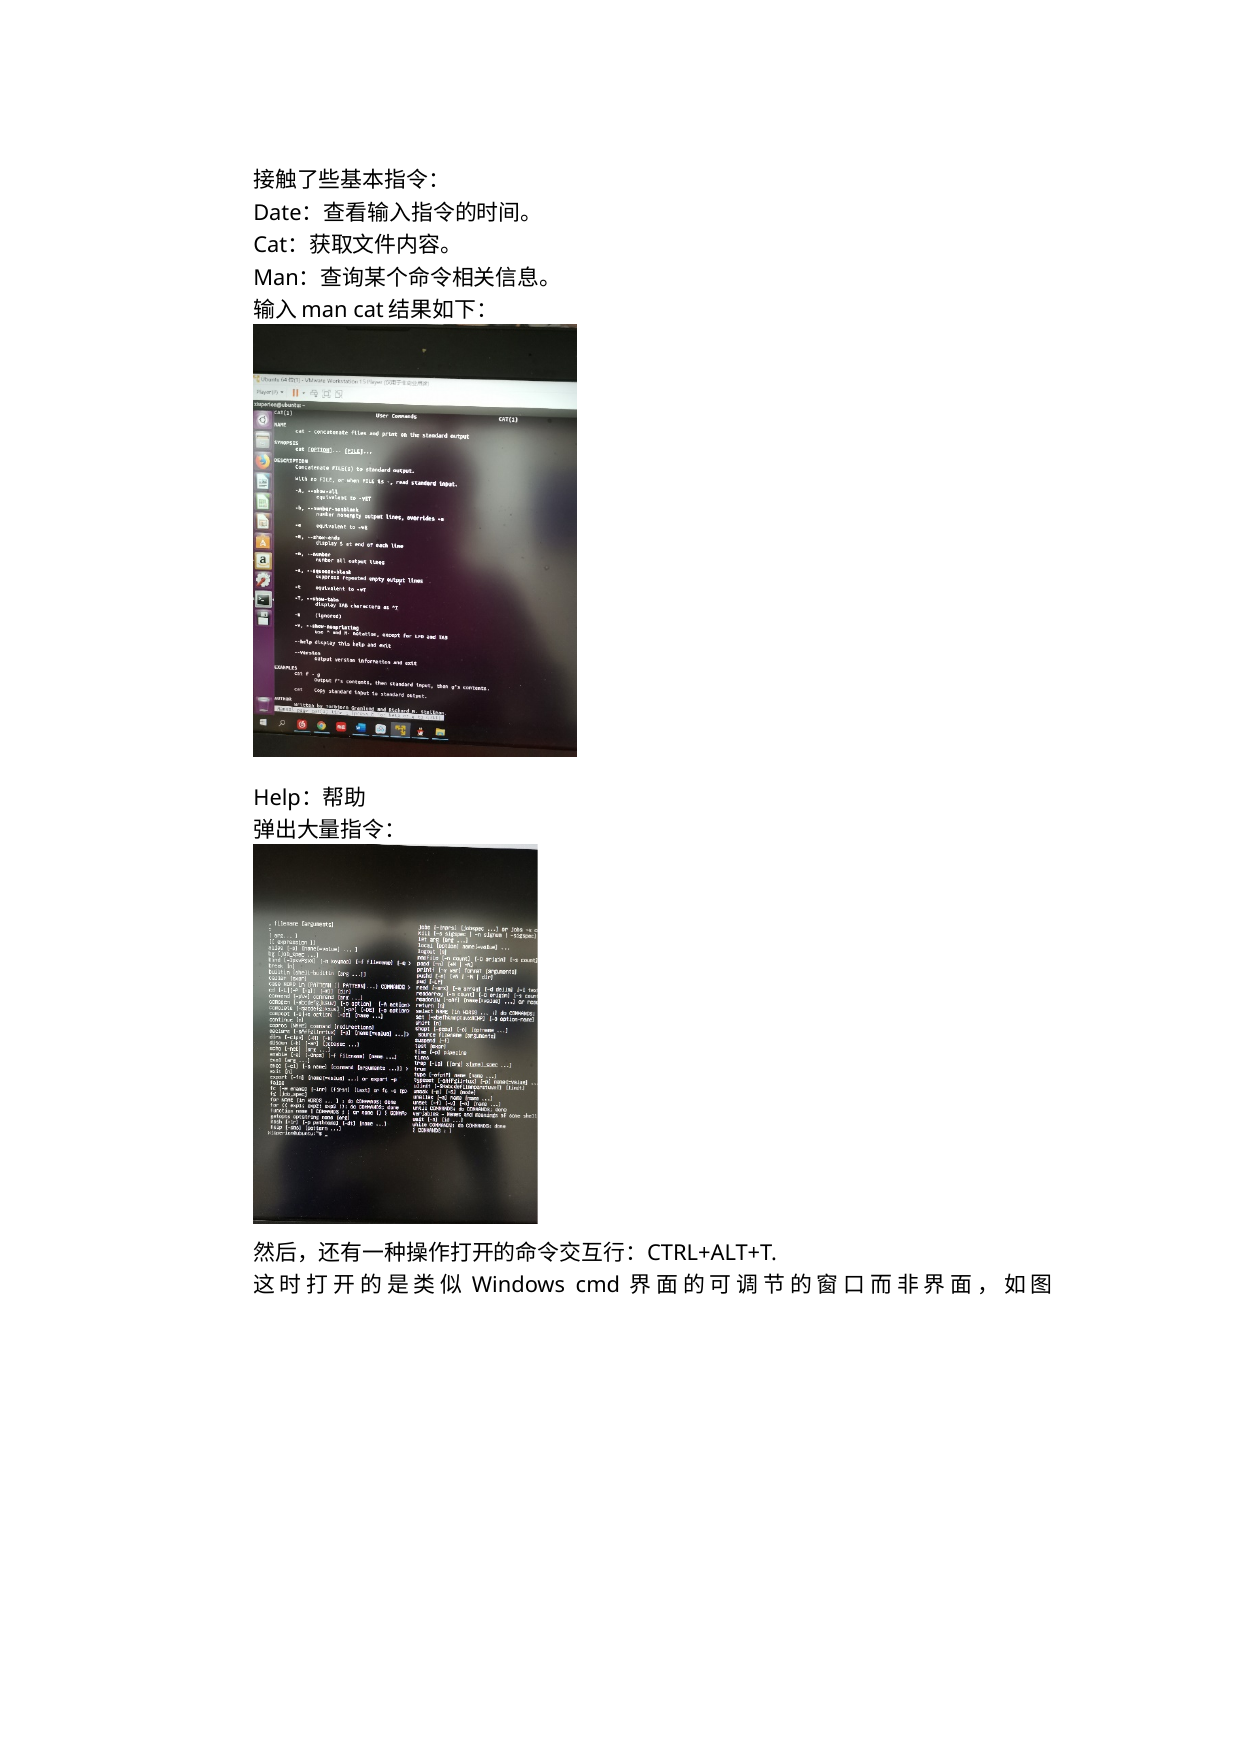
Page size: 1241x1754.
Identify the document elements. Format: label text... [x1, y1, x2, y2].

picture [253, 324, 577, 757]
text 接触了些基本指令： [253, 162, 1053, 194]
text 输入man cat结果如下： [253, 292, 1053, 324]
text Cat：获取文件内容。 [253, 227, 1053, 259]
text Help：帮助 [253, 779, 1053, 812]
picture [253, 844, 538, 1224]
text 然后，还有一种操作打开的命令交互行：CTRL+ALT+T. [253, 1234, 1053, 1267]
text Date：查看输入指令的时间。 [253, 194, 1053, 227]
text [253, 1267, 1053, 1299]
text Man：查询某个命令相关信息。 [253, 259, 1053, 292]
text 弹出大量指令： [253, 812, 1053, 844]
